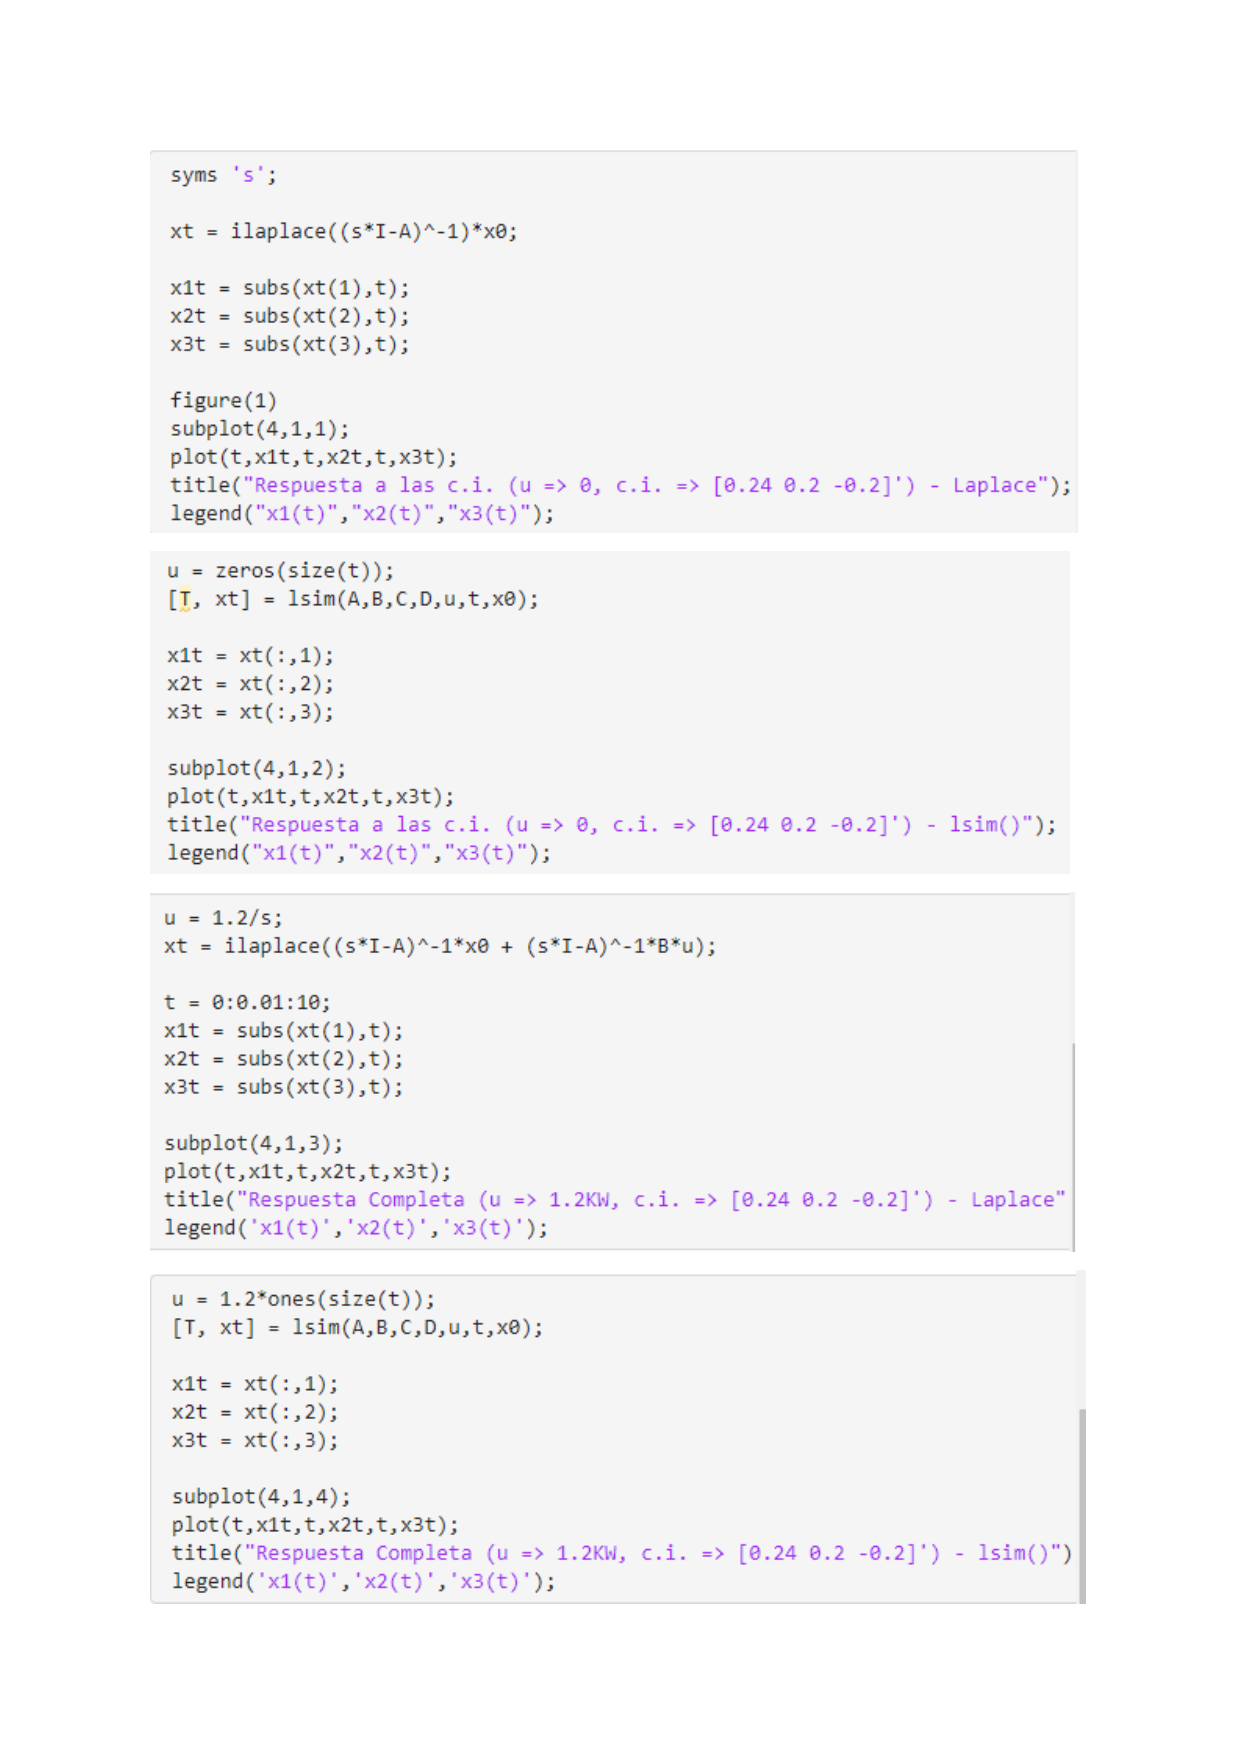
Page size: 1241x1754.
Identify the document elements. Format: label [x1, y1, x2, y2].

picture [150, 892, 1075, 1252]
picture [150, 150, 1079, 533]
picture [150, 1270, 1086, 1604]
picture [150, 551, 1071, 874]
